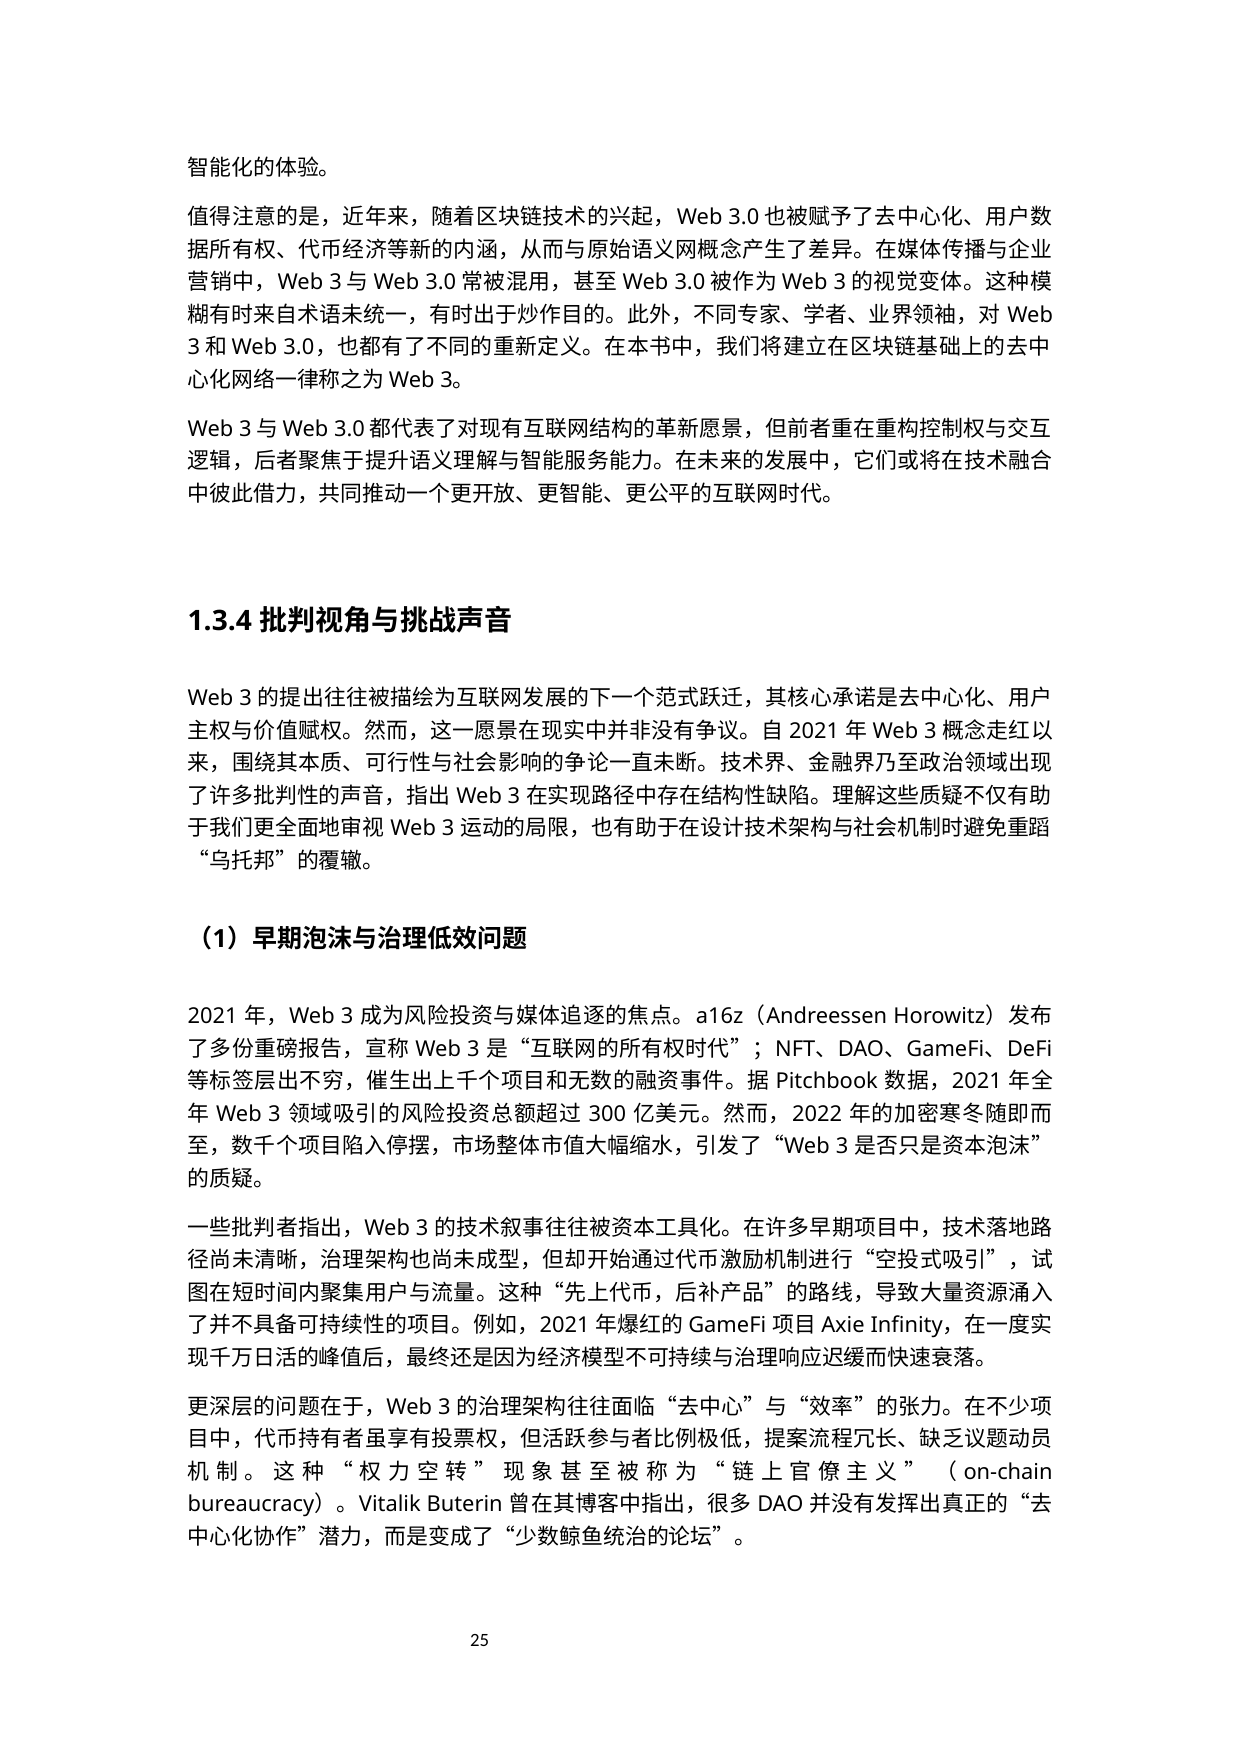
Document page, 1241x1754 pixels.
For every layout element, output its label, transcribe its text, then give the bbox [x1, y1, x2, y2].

text Web 3 的提出往往被描绘为互联网发展的下一个范式跃迁，其核心承诺是去中心化、用户主权与价值赋权。然而，这一愿景在现实中并非没有争议。自 2021 年 Web 3 概念走红以来，围绕其本质、可行性与社会影响的争论一直未断。技术界、金融界乃至政治领域出现了许多批判性的声音，指出 Web 3 在实现路径中存在结构性缺陷。理解这些质疑不仅有助于我们更全面地审视 Web 3 运动的局限，也有助于在设计技术架构与社会机制时避免重蹈“乌托邦”的覆辙。 [187, 680, 1053, 875]
text 更深层的问题在于，Web 3 的治理架构往往面临“去中心”与“效率”的张力。在不少项目中，代币持有者虽享有投票权，但活跃参与者比例极低，提案流程冗长、缺乏议题动员机制。这种“权力空转”现象甚至被称为“链上官僚主义”（on-chain bureaucracy）。Vitalik Buterin 曾在其博客中指出，很多 DAO 并没有发挥出真正的“去中心化协作”潜力，而是变成了“少数鲸鱼统治的论坛”。 [187, 1388, 1053, 1551]
text 值得注意的是，近年来，随着区块链技术的兴起，Web 3.0也被赋予了去中心化、用户数据所有权、代币经济等新的内涵，从而与原始语义网概念产生了差异。在媒体传播与企业营销中，Web 3与Web 3.0常被混用，甚至Web 3.0被作为Web 3的视觉变体。这种模糊有时来自术语未统一，有时出于炒作目的。此外，不同专家、学者、业界领袖，对Web 3和Web 3.0，也都有了不同的重新定义。在本书中，我们将建立在区块链基础上的去中心化网络一律称之为Web 3。 [187, 199, 1053, 394]
text 2021 年，Web 3 成为风险投资与媒体追逐的焦点。a16z（Andreessen Horowitz）发布了多份重磅报告，宣称 Web 3 是“互联网的所有权时代”；NFT、DAO、GameFi、DeFi 等标签层出不穷，催生出上千个项目和无数的融资事件。据 Pitchbook 数据，2021 年全年 Web 3 领域吸引的风险投资总额超过 300 亿美元。然而，2022 年的加密寒冬随即而至，数千个项目陷入停摆，市场整体市值大幅缩水，引发了“Web 3 是否只是资本泡沫”的质疑。 [187, 998, 1053, 1193]
text 一些批判者指出，Web 3 的技术叙事往往被资本工具化。在许多早期项目中，技术落地路径尚未清晰，治理架构也尚未成型，但却开始通过代币激励机制进行“空投式吸引”，试图在短时间内聚集用户与流量。这种“先上代币，后补产品”的路线，导致大量资源涌入了并不具备可持续性的项目。例如，2021 年爆红的 GameFi 项目 Axie Infinity，在一度实现千万日活的峰值后，最终还是因为经济模型不可持续与治理响应迟缓而快速衰落。 [187, 1209, 1053, 1372]
text Web 3与Web 3.0都代表了对现有互联网结构的革新愿景，但前者重在重构控制权与交互逻辑，后者聚焦于提升语义理解与智能服务能力。在未来的发展中，它们或将在技术融合中彼此借力，共同推动一个更开放、更智能、更公平的互联网时代。 [187, 410, 1053, 508]
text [187, 150, 1053, 182]
subtitle 1.3.4 批判视角与挑战声音 [187, 586, 1053, 651]
subtitle （1）早期泡沫与治理低效问题 [187, 904, 1053, 969]
